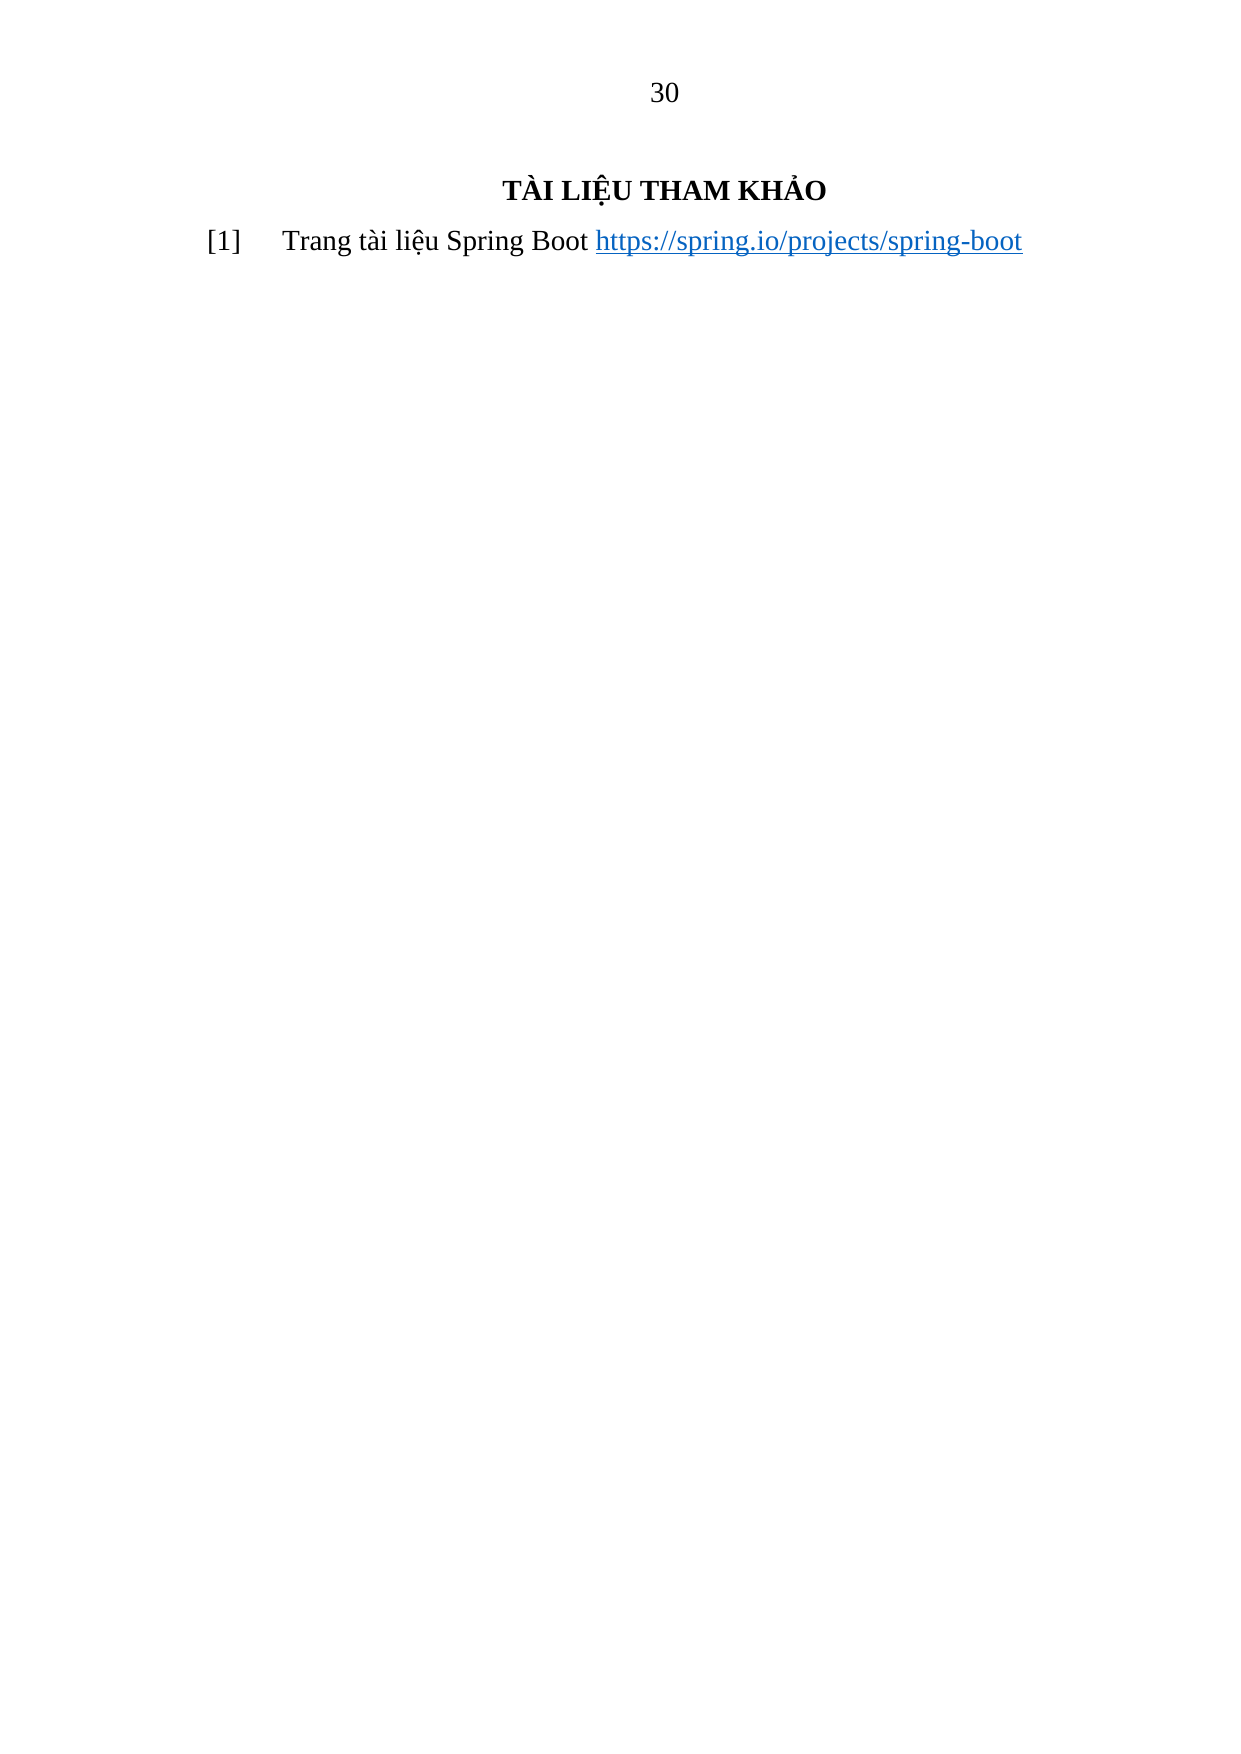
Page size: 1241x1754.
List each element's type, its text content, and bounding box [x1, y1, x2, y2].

text TÀI LIỆU THAM KHẢO [207, 173, 1122, 207]
list Trang tài liệu Spring Boot https://spring.io/projects/spring-boot [207, 223, 1122, 257]
